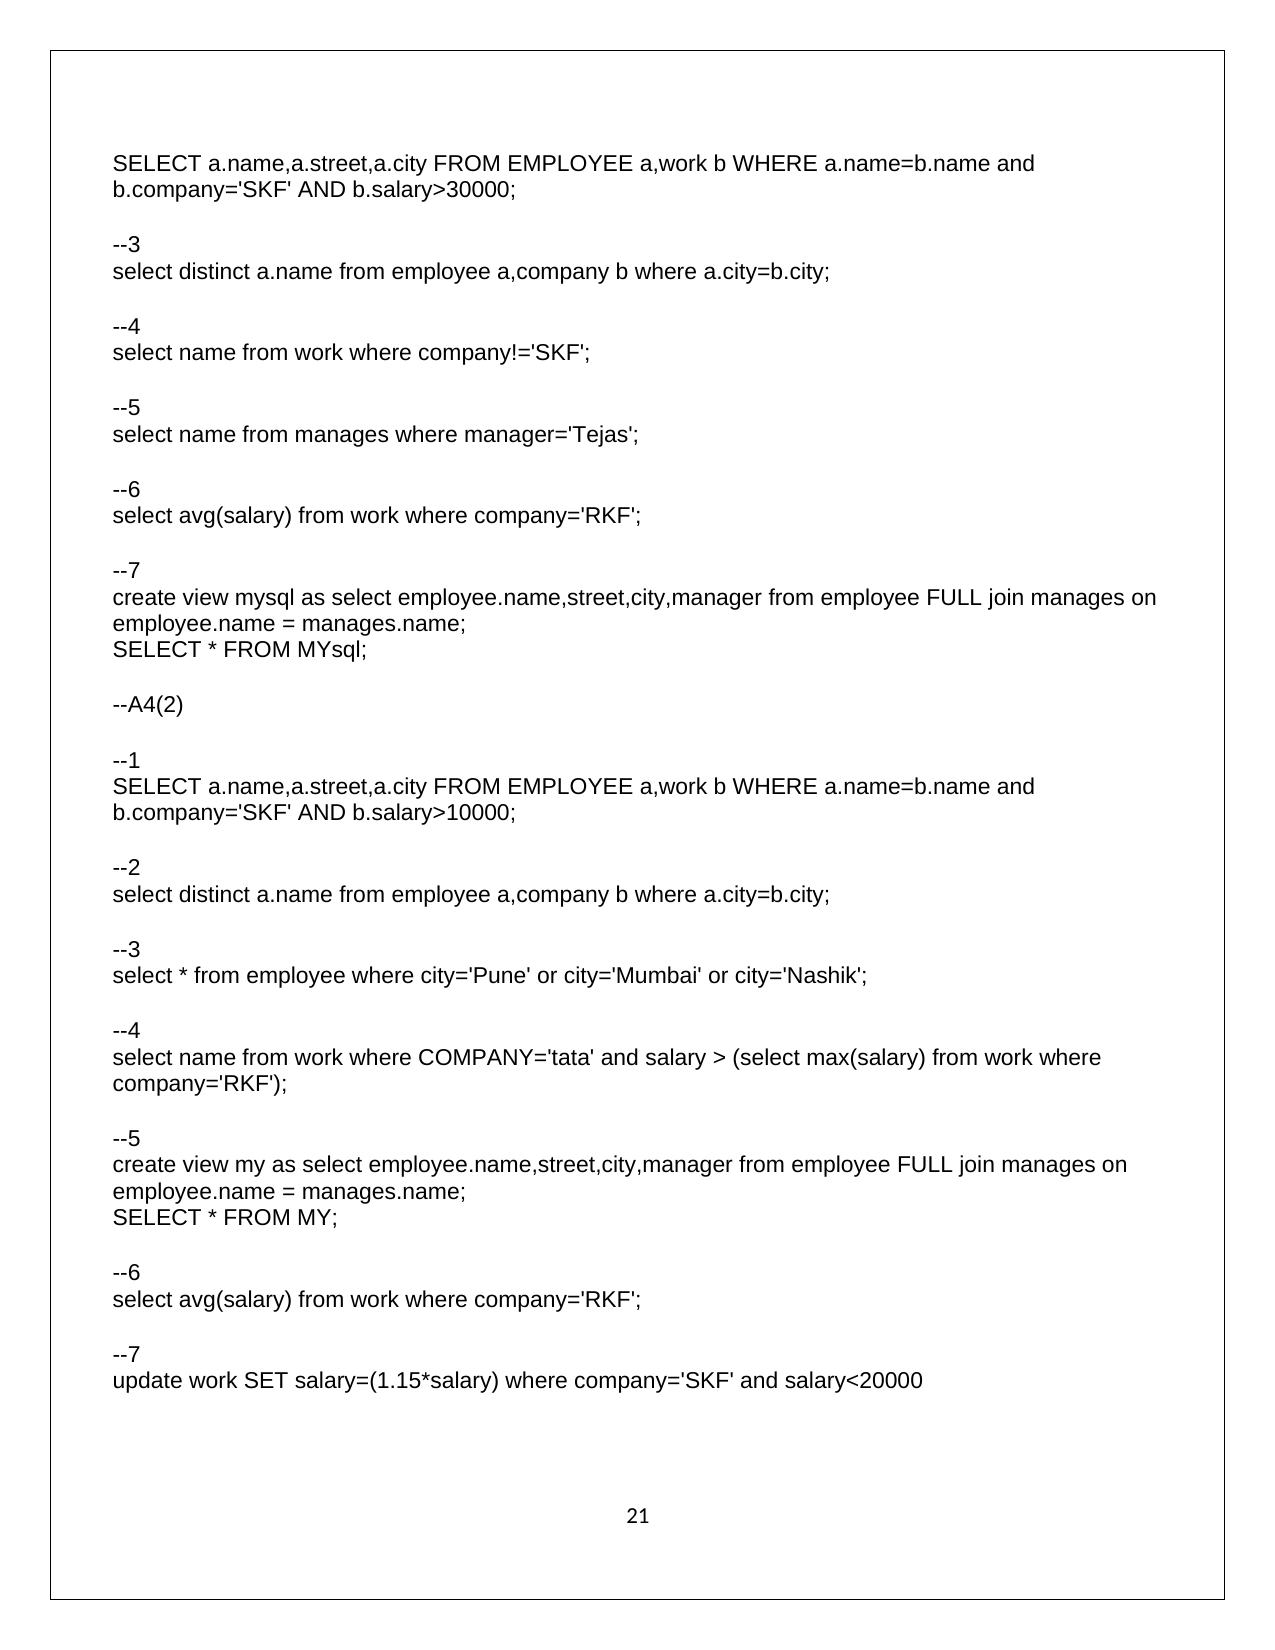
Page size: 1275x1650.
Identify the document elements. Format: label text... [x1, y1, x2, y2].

text --3 [112, 231, 1162, 258]
text SELECT a.name,a.street,a.city FROM EMPLOYEE a,work b WHERE a.name=b.name and b.company='SKF' AND b.salary>10000; [112, 773, 1162, 826]
text create view my as select employee.name,street,city,manager from employee FULL join manages on employee.name = manages.name; [112, 1151, 1162, 1204]
text SELECT * FROM MYsql; [112, 636, 1162, 663]
text select distinct a.name from employee a,company b where a.city=b.city; [112, 881, 1162, 907]
text --5 [112, 1125, 1162, 1151]
text --7 [112, 557, 1162, 584]
text select name from manages where manager='Tejas'; [112, 421, 1162, 447]
text create view mysql as select employee.name,street,city,manager from employee FULL join manages on employee.name = manages.name; [112, 584, 1162, 636]
text --1 [112, 747, 1162, 773]
text --A4(2) [112, 691, 1162, 718]
text --2 [112, 854, 1162, 881]
text --3 [112, 936, 1162, 962]
text update work SET salary=(1.15*salary) where company='SKF' and salary<20000 [112, 1367, 1162, 1393]
text select avg(salary) from work where company='RKF'; [112, 1286, 1162, 1312]
text select name from work where company!='SKF'; [112, 339, 1162, 366]
text SELECT * FROM MY; [112, 1204, 1162, 1231]
text select * from employee where city='Pune' or city='Mumbai' or city='Nashik'; [112, 962, 1162, 988]
text --4 [112, 313, 1162, 339]
text select name from work where COMPANY='tata' and salary > (select max(salary) from work where company='RKF'); [112, 1044, 1162, 1096]
text --6 [112, 476, 1162, 502]
text --6 [112, 1259, 1162, 1286]
text select distinct a.name from employee a,company b where a.city=b.city; [112, 258, 1162, 284]
text select avg(salary) from work where company='RKF'; [112, 502, 1162, 528]
text SELECT a.name,a.street,a.city FROM EMPLOYEE a,work b WHERE a.name=b.name and b.company='SKF' AND b.salary>30000; [112, 150, 1162, 203]
text --7 [112, 1341, 1162, 1367]
text --5 [112, 394, 1162, 421]
text --4 [112, 1017, 1162, 1044]
